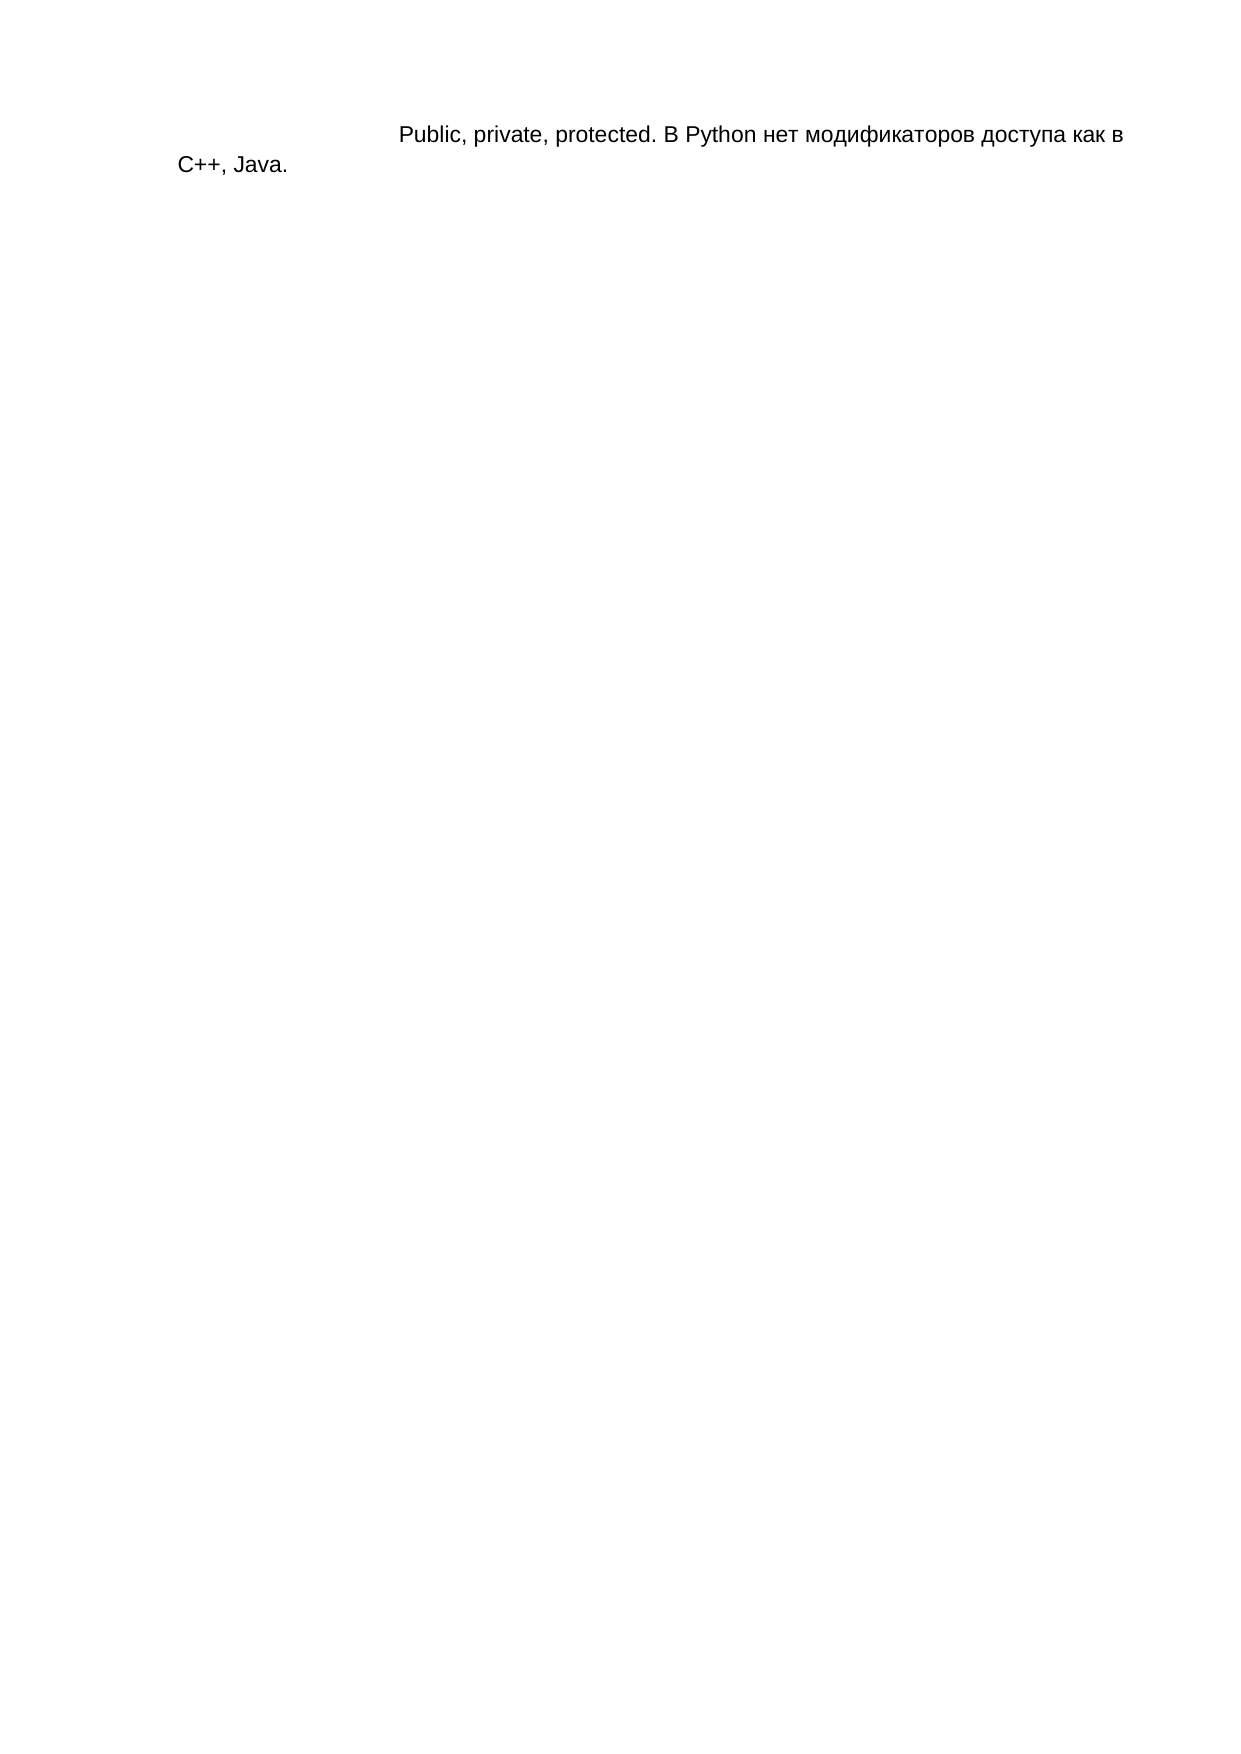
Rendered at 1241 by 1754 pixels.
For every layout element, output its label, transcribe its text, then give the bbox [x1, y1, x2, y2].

text Public, private, protected. В Python нет модификаторов доступа как в C++, Java. [177, 118, 1152, 177]
